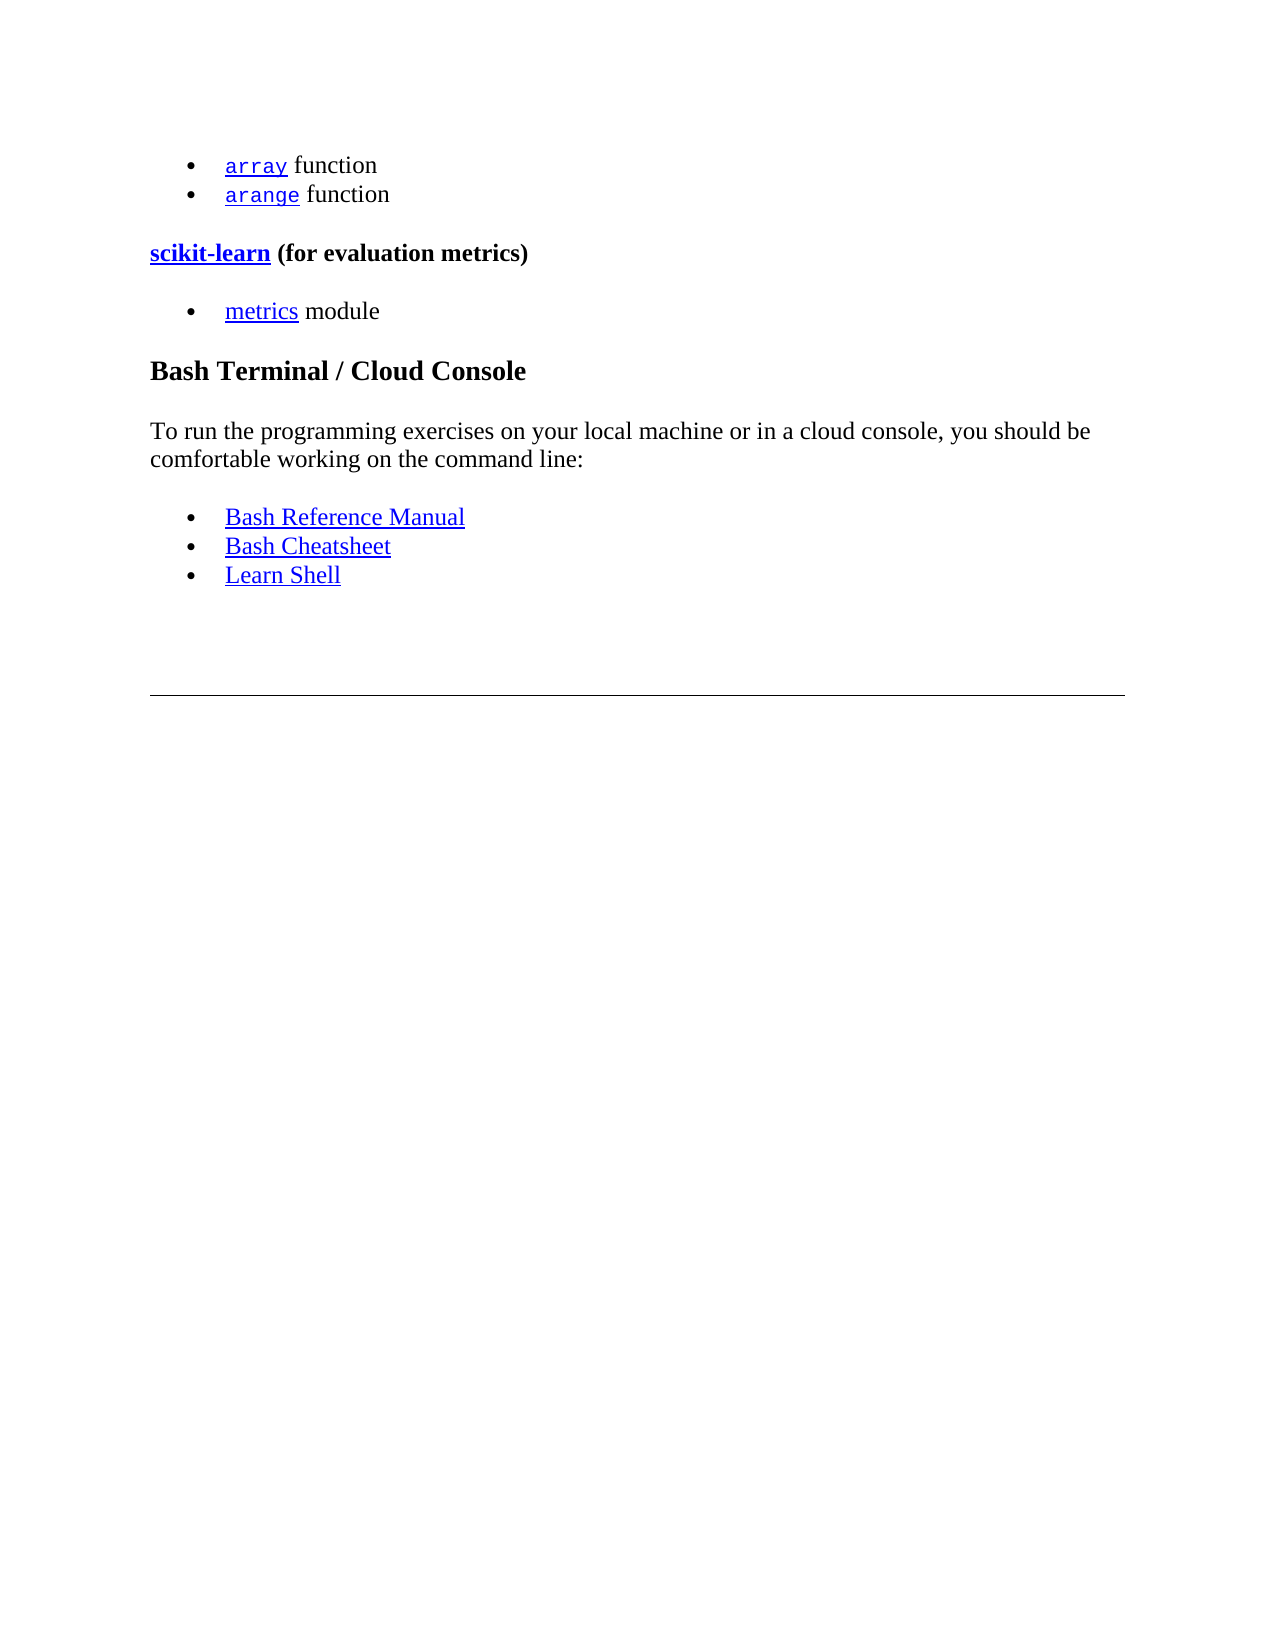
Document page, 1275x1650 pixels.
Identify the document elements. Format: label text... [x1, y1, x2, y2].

text Bash Terminal / Cloud Console [150, 354, 1125, 387]
list arange function [187, 179, 1125, 209]
list Bash Reference Manual [187, 502, 1125, 531]
text scikit-learn (for evaluation metrics) [150, 238, 1125, 267]
list Learn Shell [187, 560, 1125, 589]
list Bash Cheatsheet [187, 531, 1125, 560]
text To run the programming exercises on your local machine or in a cloud console, you should be comfortable working on the command line: [150, 416, 1125, 473]
list array function [187, 150, 1125, 179]
list metrics module [187, 296, 1125, 325]
